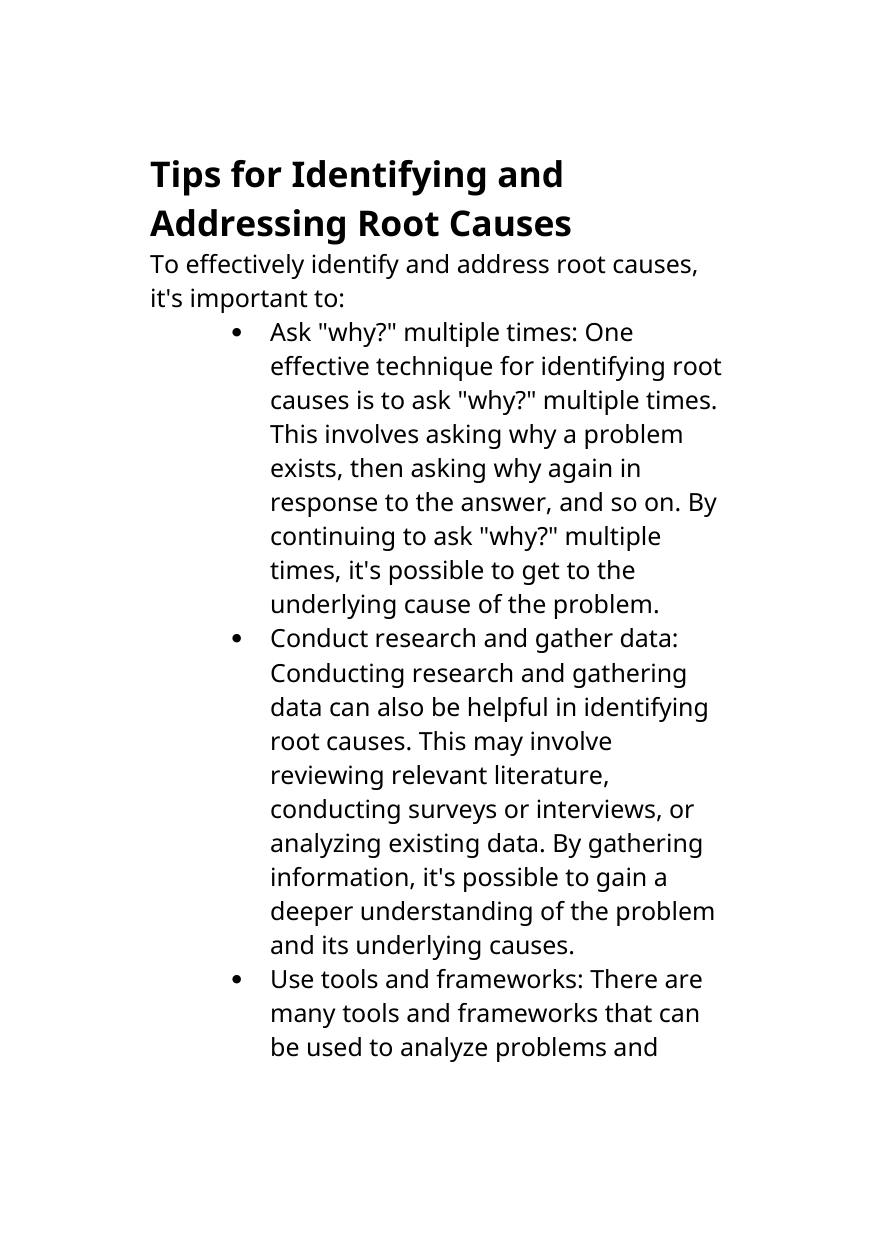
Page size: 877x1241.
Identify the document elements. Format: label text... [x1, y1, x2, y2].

list Conduct research and gather data: Conducting research and gathering data can also be helpful in identifying root causes. This may involve reviewing relevant literature, conducting surveys or interviews, or analyzing existing data. By gathering information, it's possible to gain a deeper understanding of the problem and its underlying causes. [232, 621, 727, 962]
subtitle Tips for Identifying and Addressing Root Causes [150, 150, 727, 246]
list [232, 962, 727, 1064]
list Ask "why?" multiple times: One effective technique for identifying root causes is to ask "why?" multiple times. This involves asking why a problem exists, then asking why again in response to the answer, and so on. By continuing to ask "why?" multiple times, it's possible to get to the underlying cause of the problem. [232, 314, 727, 621]
text To effectively identify and address root causes, it's important to: [150, 246, 727, 314]
